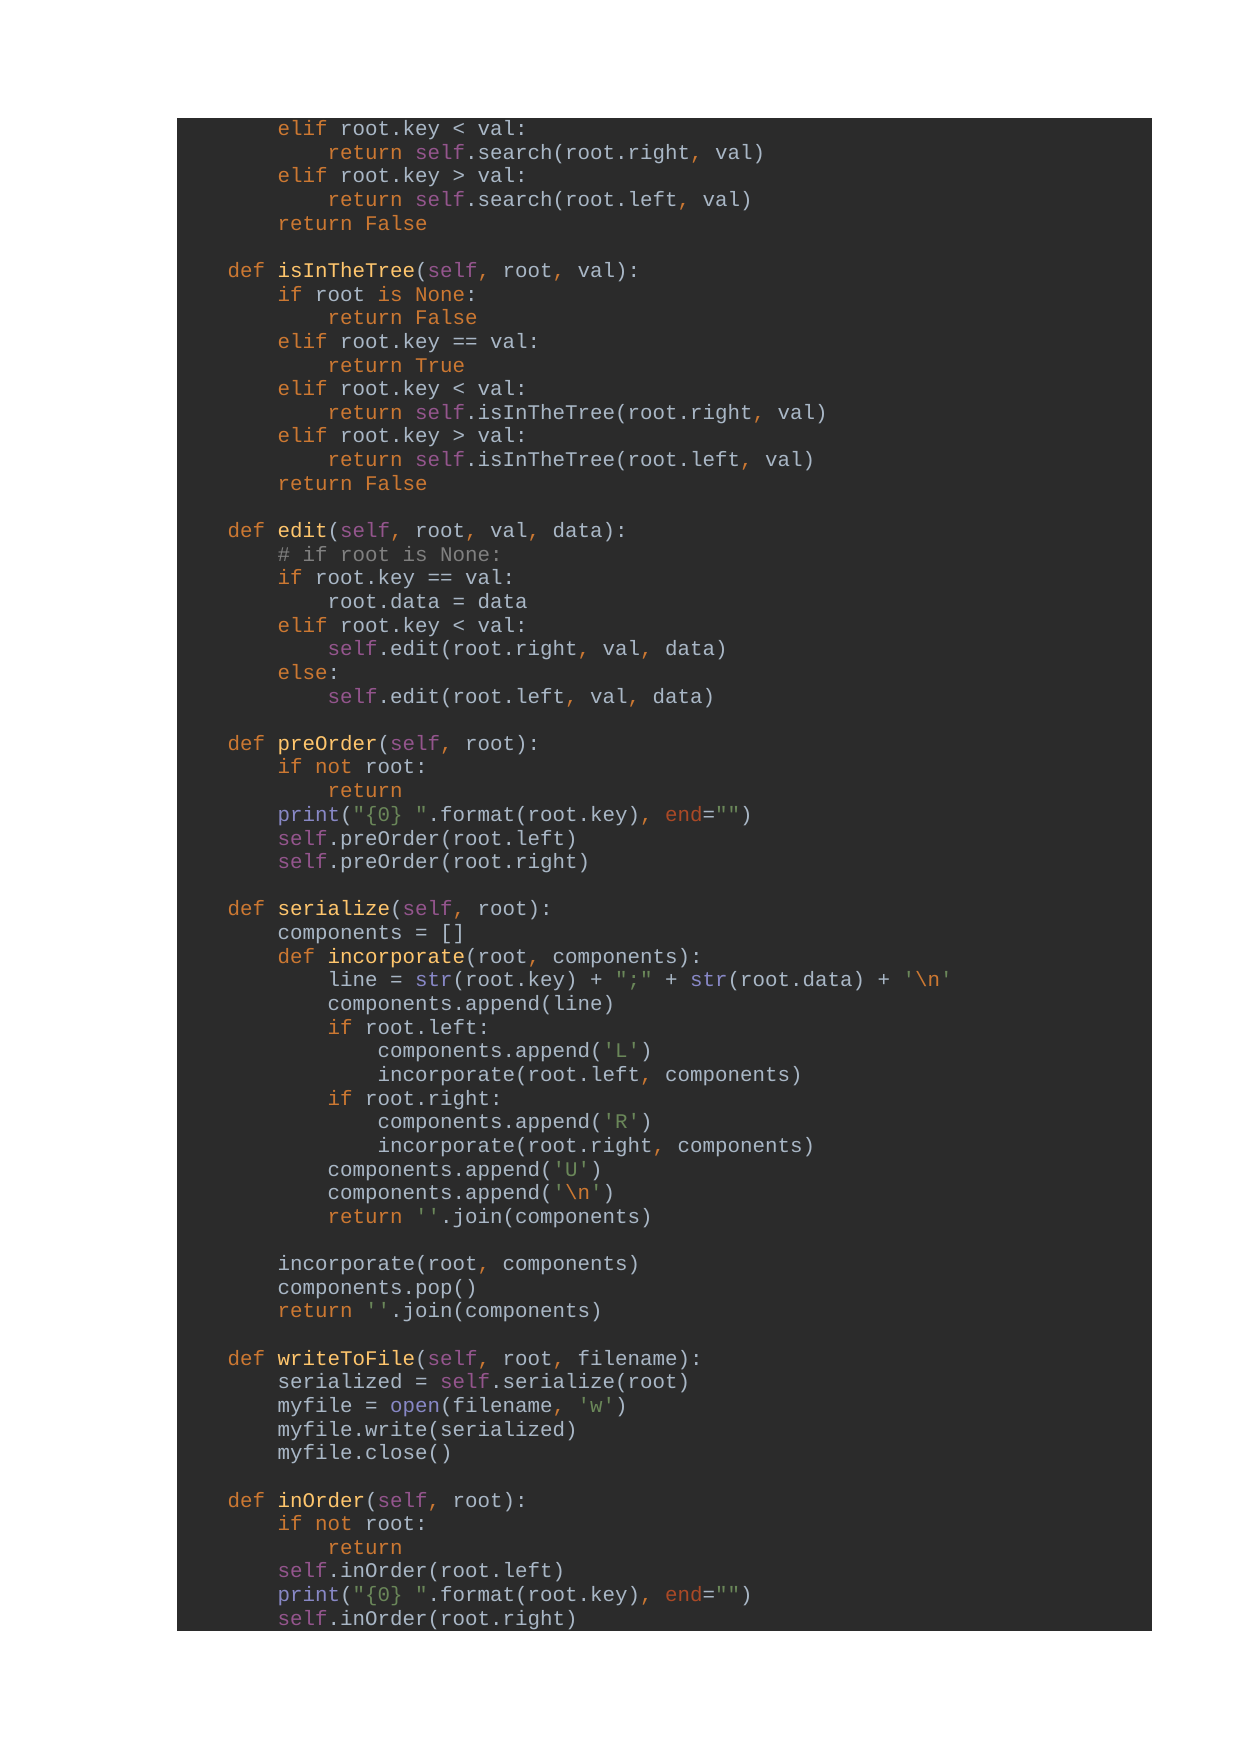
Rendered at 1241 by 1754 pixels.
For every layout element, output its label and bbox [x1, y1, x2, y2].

text [177, 118, 1152, 1631]
